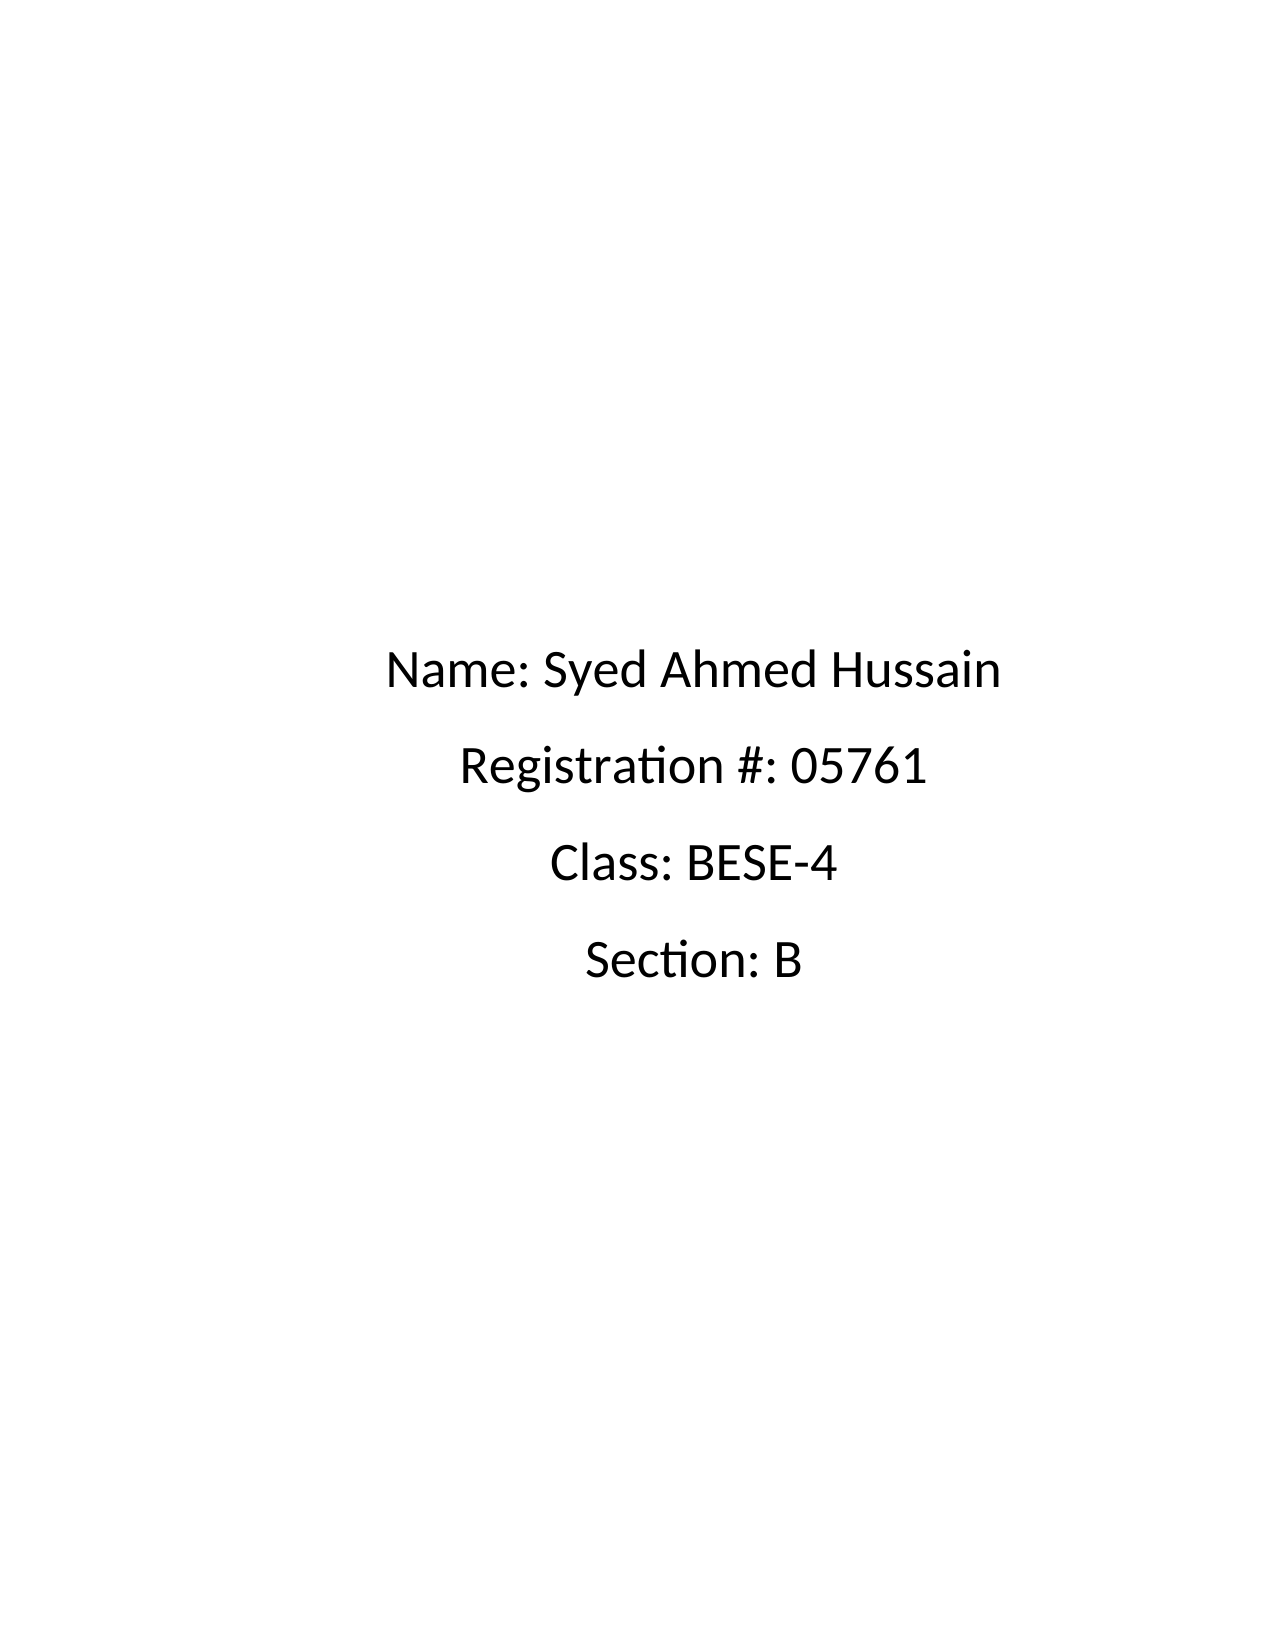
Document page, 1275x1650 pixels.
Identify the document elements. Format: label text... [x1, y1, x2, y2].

text Section: B [262, 925, 1125, 991]
text Class: BESE-4 [262, 828, 1125, 894]
text Registration #: 05761 [262, 731, 1125, 797]
text Name: Syed Ahmed Hussain [262, 634, 1125, 701]
